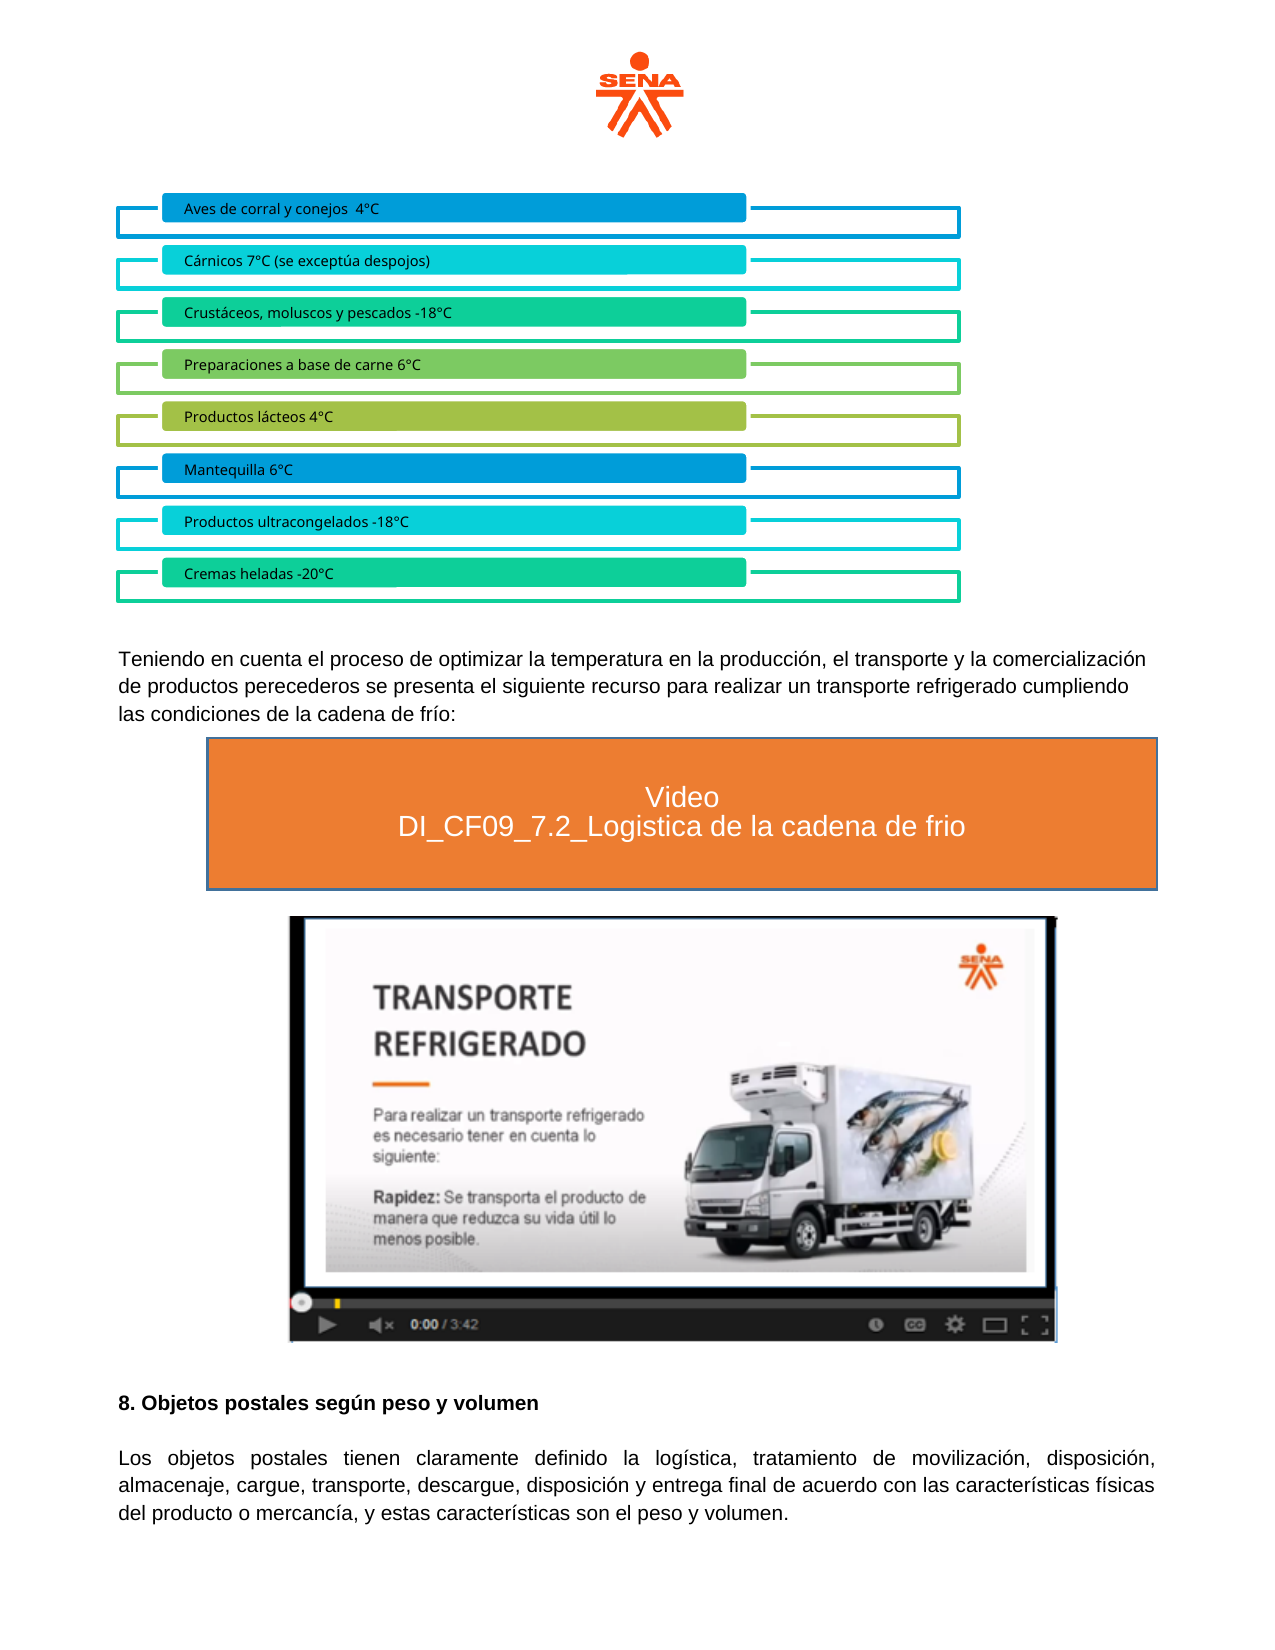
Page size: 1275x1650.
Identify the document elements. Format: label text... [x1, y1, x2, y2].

picture [585, 48, 689, 142]
text Teniendo en cuenta el proceso de optimizar la temperatura en la producción, el transporte y la comercialización de productos perecederos se presenta el siguiente recurso para realizar un transporte refrigerado cumpliendo las condiciones de la cadena de frío: [118, 646, 1157, 725]
text Los objetos postales tienen claramente definido la logística, tratamiento de movilización, disposición, almacenaje, cargue, transporte, descargue, disposición y entrega final de acuerdo con las características físicas del producto o mercancía, y estas características son el peso y volumen. [118, 1445, 1157, 1524]
text 8. Objetos postales según peso y volumen [118, 1390, 1157, 1414]
picture [287, 916, 1058, 1343]
